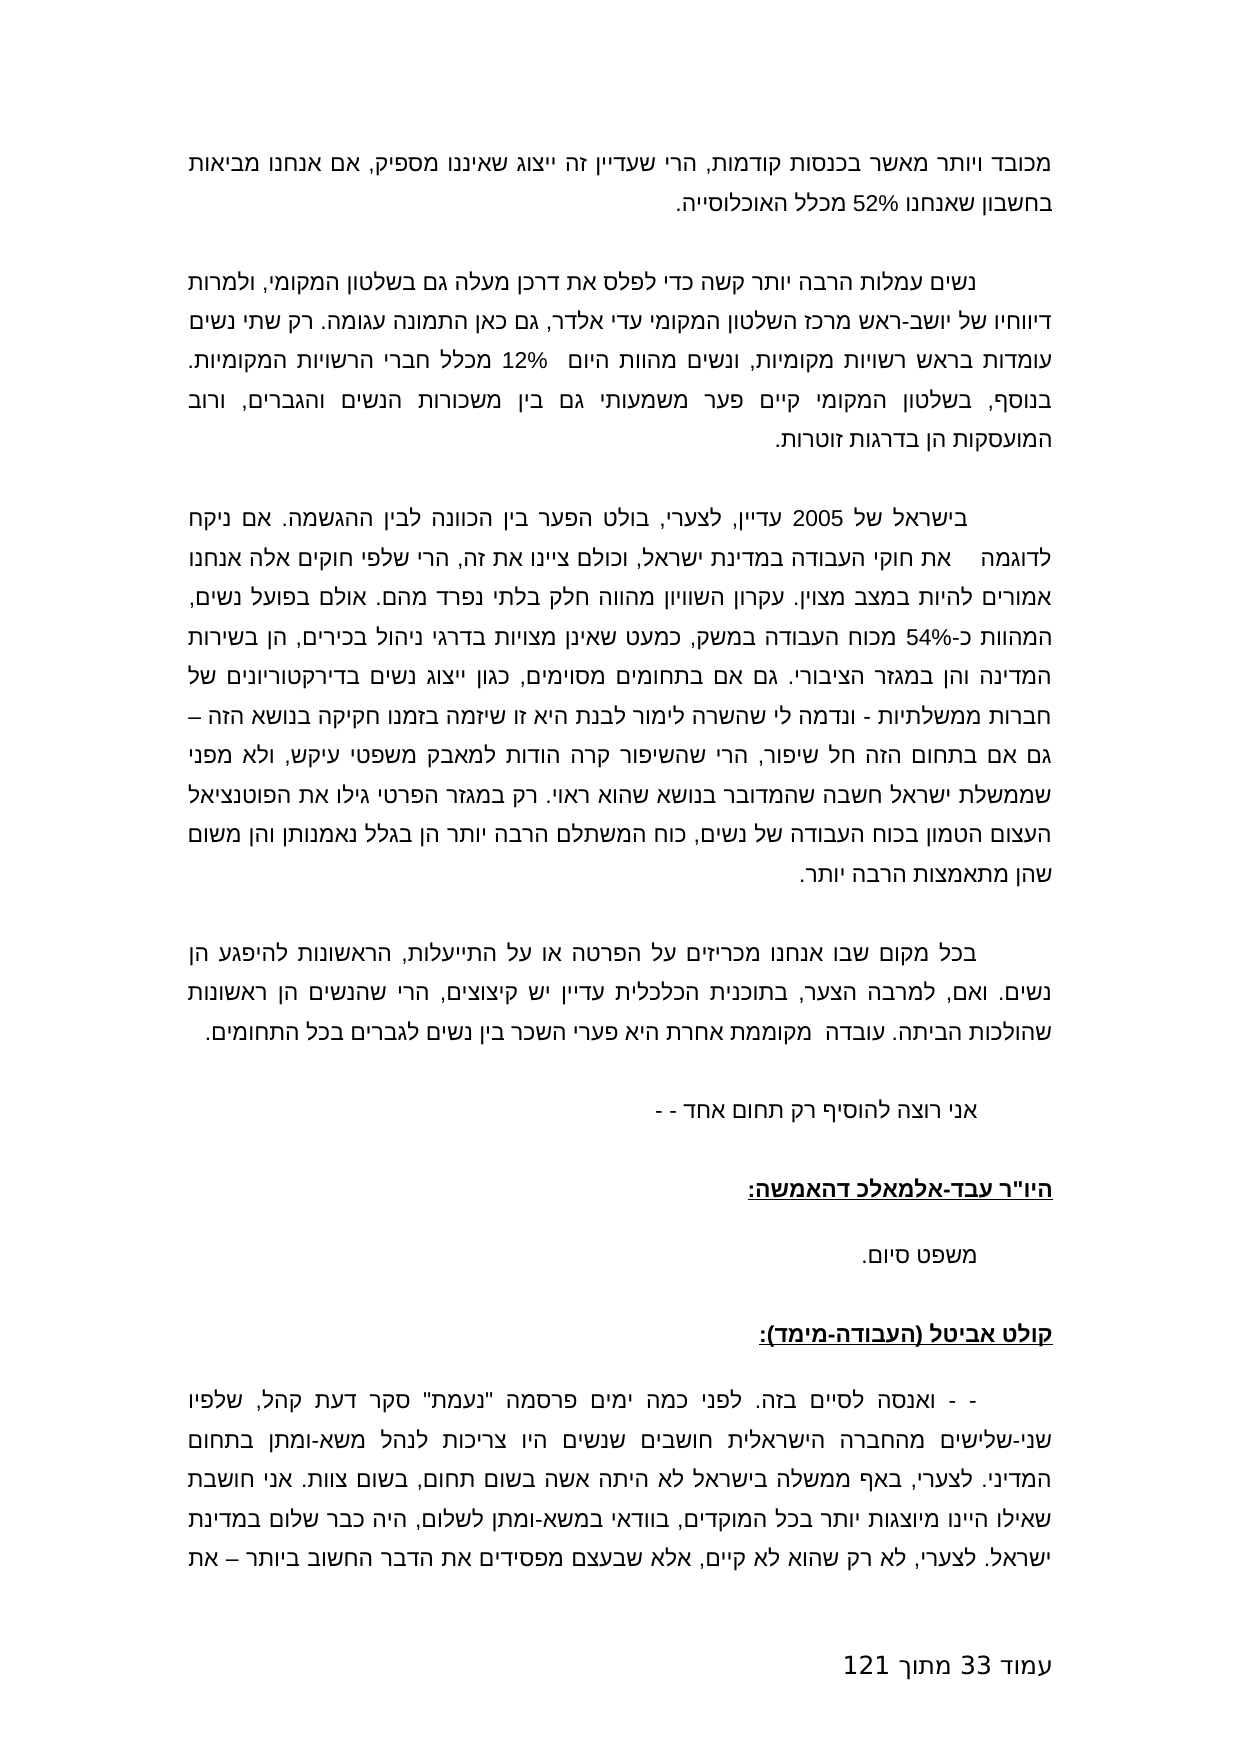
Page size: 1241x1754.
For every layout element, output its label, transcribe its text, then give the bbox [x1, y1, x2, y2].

text אני רוצה להוסיף רק תחום אחד - - [187, 1097, 1053, 1124]
text נשים עמלות הרבה יותר קשה כדי לפלס את דרכן מעלה גם בשלטון המקומי, ולמרות דיווחיו של יושב-ראש מרכז השלטון המקומי עדי אלדר, גם כאן התמונה עגומה. רק שתי נשים עומדות בראש רשויות מקומיות, ונשים מהוות היום 12% מכלל חברי הרשויות המקומיות. בנוסף, בשלטון המקומי קיים פער משמעותי גם בין משכורות הנשים והגברים, ורוב המועסקות הן בדרגות זוטרות. [187, 268, 1053, 453]
text בישראל של 2005 עדיין, לצערי, בולט הפער בין הכוונה לבין ההגשמה. אם ניקח לדוגמה את חוקי העבודה במדינת ישראל, וכולם ציינו את זה, הרי שלפי חוקים אלה אנחנו אמורים להיות במצב מצוין. עקרון השוויון מהווה חלק בלתי נפרד מהם. אולם בפועל נשים, המהוות כ-54% מכוח העבודה במשק, כמעט שאינן מצויות בדרגי ניהול בכירים, הן בשירות המדינה והן במגזר הציבורי. גם אם בתחומים מסוימים, כגון ייצוג נשים בדירקטוריונים של חברות ממשלתיות - ונדמה לי שהשרה לימור לבנת היא זו שיזמה בזמנו חקיקה בנושא הזה – גם אם בתחום הזה חל שיפור, הרי שהשיפור קרה הודות למאבק משפטי עיקש, ולא מפני שממשלת ישראל חשבה שהמדובר בנושא שהוא ראוי. רק במגזר הפרטי גילו את הפוטנציאל העצום הטמון בכוח העבודה של נשים, כוח המשתלם הרבה יותר הן בגלל נאמנותן והן משום שהן מתאמצות הרבה יותר. [187, 505, 1053, 887]
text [187, 150, 1053, 216]
text בכל מקום שבו אנחנו מכריזים על הפרטה או על התייעלות, הראשונות להיפגע הן נשים. ואם, למרבה הצער, בתוכנית הכלכלית עדיין יש קיצוצים, הרי שהנשים הן ראשונות שהולכות הביתה. עובדה מקוממת אחרת היא פערי השכר בין נשים לגברים בכל התחומים. [187, 939, 1053, 1045]
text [187, 1387, 1053, 1571]
text משפט סיום. [187, 1242, 1053, 1269]
text קולט אביטל (העבודה-מימד): [187, 1321, 1053, 1348]
text היו"ר עבד-אלמאלכ דהאמשה: [187, 1176, 1053, 1203]
